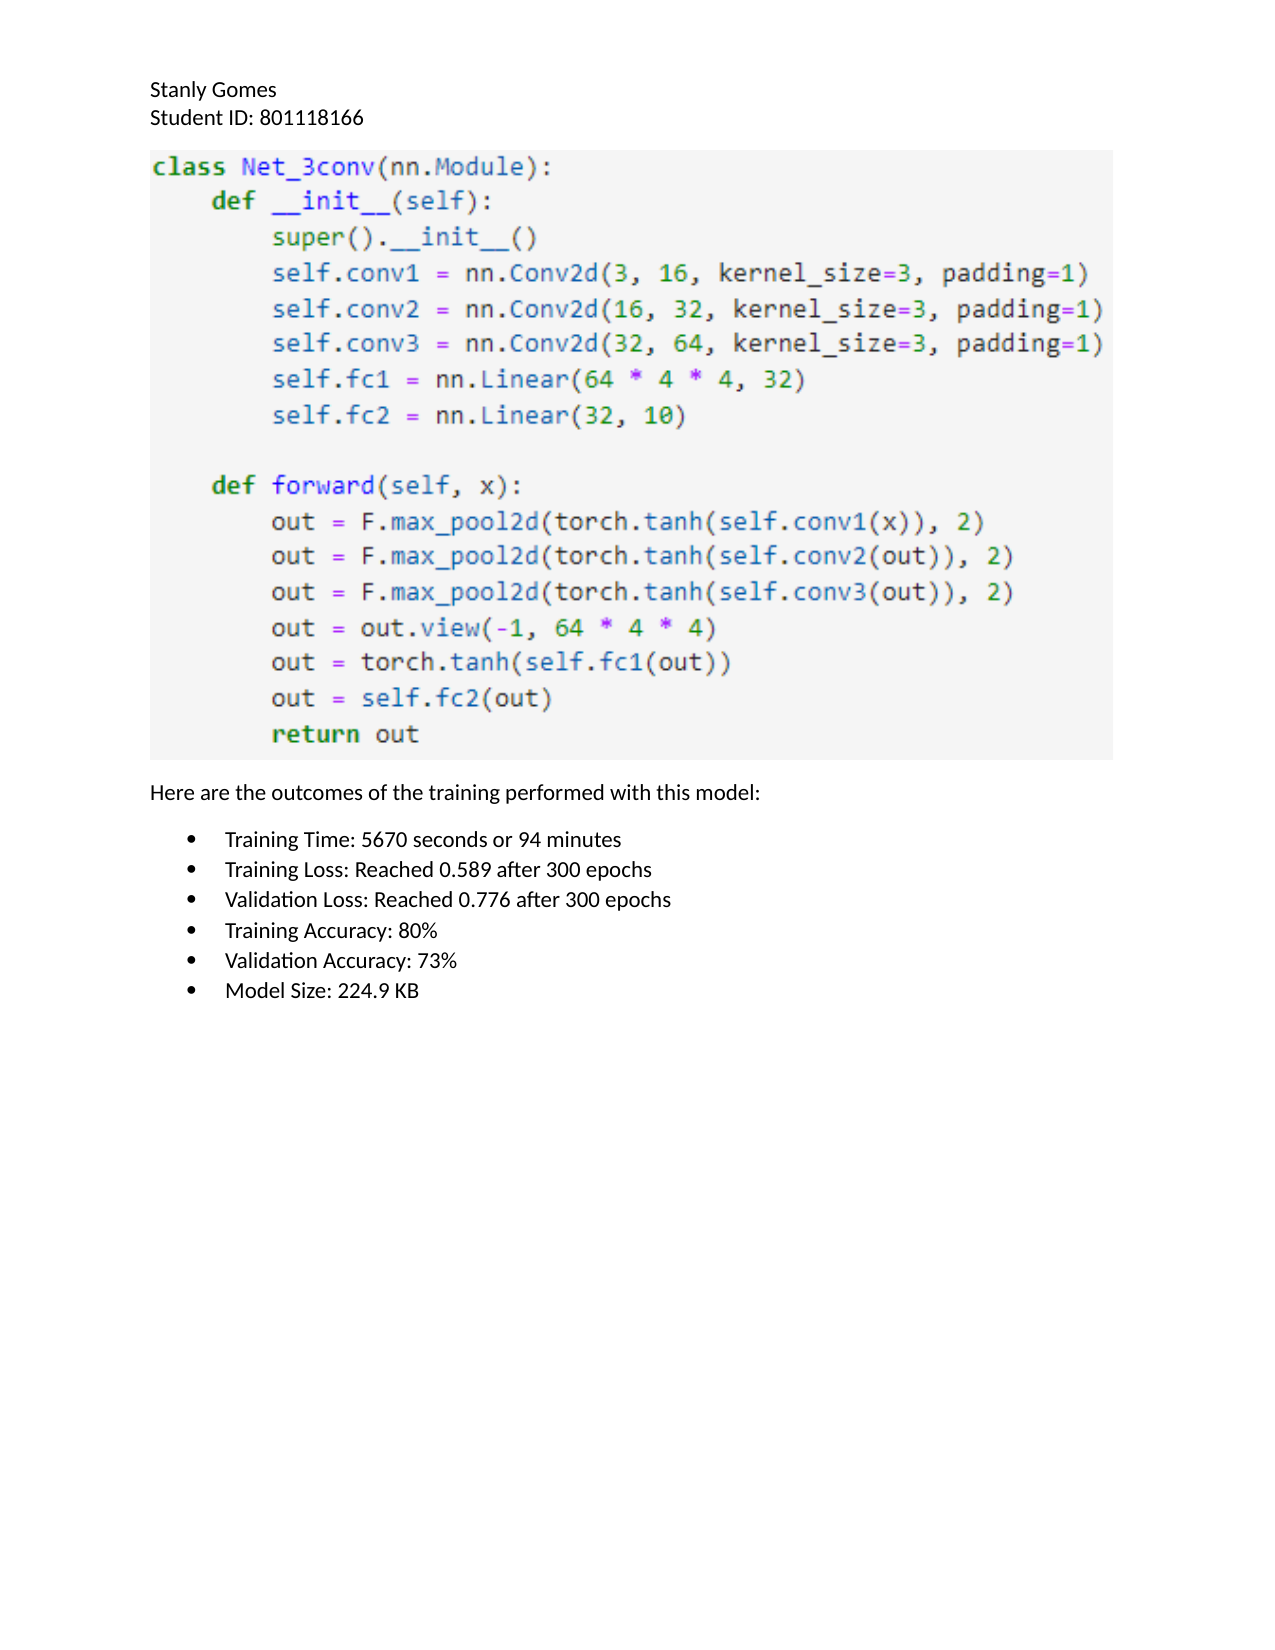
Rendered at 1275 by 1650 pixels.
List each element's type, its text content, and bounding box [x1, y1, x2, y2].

list Model Size: 224.9 KB [187, 976, 1125, 1004]
list Validation Loss: Reached 0.776 after 300 epochs [187, 886, 1125, 913]
list Training Accuracy: 80% [187, 916, 1125, 944]
list Training Loss: Reached 0.589 after 300 epochs [187, 855, 1125, 883]
text Here are the outcomes of the training performed with this model: [150, 778, 1125, 806]
picture [150, 150, 1114, 760]
list Training Time: 5670 seconds or 94 minutes [187, 825, 1125, 853]
list Validation Accuracy: 73% [187, 946, 1125, 974]
